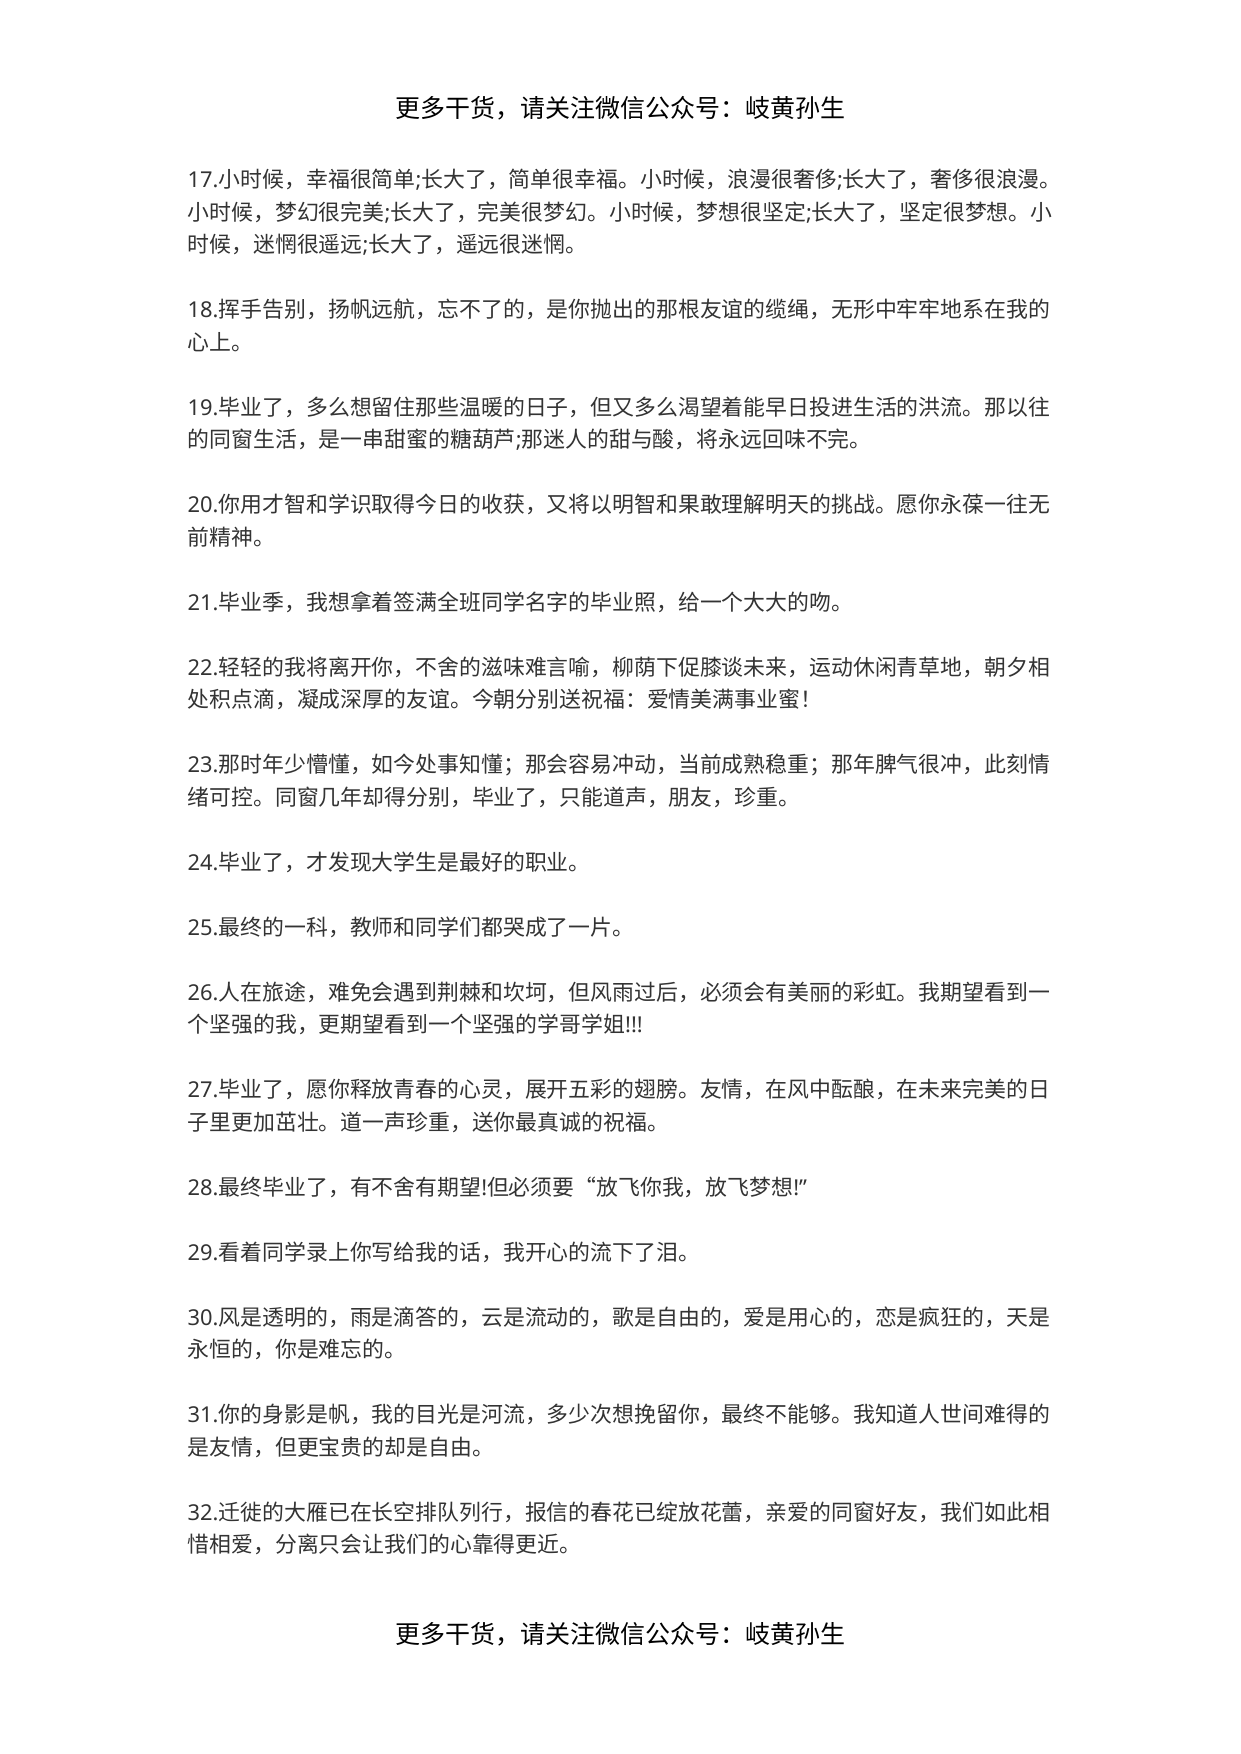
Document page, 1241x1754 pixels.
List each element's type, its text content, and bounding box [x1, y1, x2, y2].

text 28.最终毕业了，有不舍有期望!但必须要“放飞你我，放飞梦想!” [187, 1169, 1053, 1202]
text 23.那时年少懵懂，如今处事知懂；那会容易冲动，当前成熟稳重；那年脾气很冲，此刻情绪可控。同窗几年却得分别，毕业了，只能道声，朋友，珍重。 [187, 747, 1053, 812]
text 22.轻轻的我将离开你，不舍的滋味难言喻，柳荫下促膝谈未来，运动休闲青草地，朝夕相处积点滴，凝成深厚的友谊。今朝分别送祝福：爱情美满事业蜜！ [187, 649, 1053, 714]
text 25.最终的一科，教师和同学们都哭成了一片。 [187, 909, 1053, 942]
text 26.人在旅途，难免会遇到荆棘和坎坷，但风雨过后，必须会有美丽的彩虹。我期望看到一个坚强的我，更期望看到一个坚强的学哥学姐!!! [187, 974, 1053, 1039]
text 19.毕业了，多么想留住那些温暖的日子，但又多么渴望着能早日投进生活的洪流。那以往的同窗生活，是一串甜蜜的糖葫芦;那迷人的甜与酸，将永远回味不完。 [187, 389, 1053, 454]
text 30.风是透明的，雨是滴答的，云是流动的，歌是自由的，爱是用心的，恋是疯狂的，天是永恒的，你是难忘的。 [187, 1299, 1053, 1364]
text 21.毕业季，我想拿着签满全班同学名字的毕业照，给一个大大的吻。 [187, 584, 1053, 617]
text 32.迁徙的大雁已在长空排队列行，报信的春花已绽放花蕾，亲爱的同窗好友，我们如此相惜相爱，分离只会让我们的心靠得更近。 [187, 1494, 1053, 1559]
text 29.看着同学录上你写给我的话，我开心的流下了泪。 [187, 1234, 1053, 1267]
text 18.挥手告别，扬帆远航，忘不了的，是你抛出的那根友谊的缆绳，无形中牢牢地系在我的心上。 [187, 292, 1053, 357]
text 31.你的身影是帆，我的目光是河流，多少次想挽留你，最终不能够。我知道人世间难得的是友情，但更宝贵的却是自由。 [187, 1397, 1053, 1462]
text 27.毕业了，愿你释放青春的心灵，展开五彩的翅膀。友情，在风中酝酿，在未来完美的日子里更加茁壮。道一声珍重，送你最真诚的祝福。 [187, 1072, 1053, 1137]
text 20.你用才智和学识取得今日的收获，又将以明智和果敢理解明天的挑战。愿你永葆一往无前精神。 [187, 487, 1053, 552]
text 17.小时候，幸福很简单;长大了，简单很幸福。小时候，浪漫很奢侈;长大了，奢侈很浪漫。小时候，梦幻很完美;长大了，完美很梦幻。小时候，梦想很坚定;长大了，坚定很梦想。小时候，迷惘很遥远;长大了，遥远很迷惘。 [187, 162, 1053, 259]
text 24.毕业了，才发现大学生是最好的职业。 [187, 844, 1053, 877]
